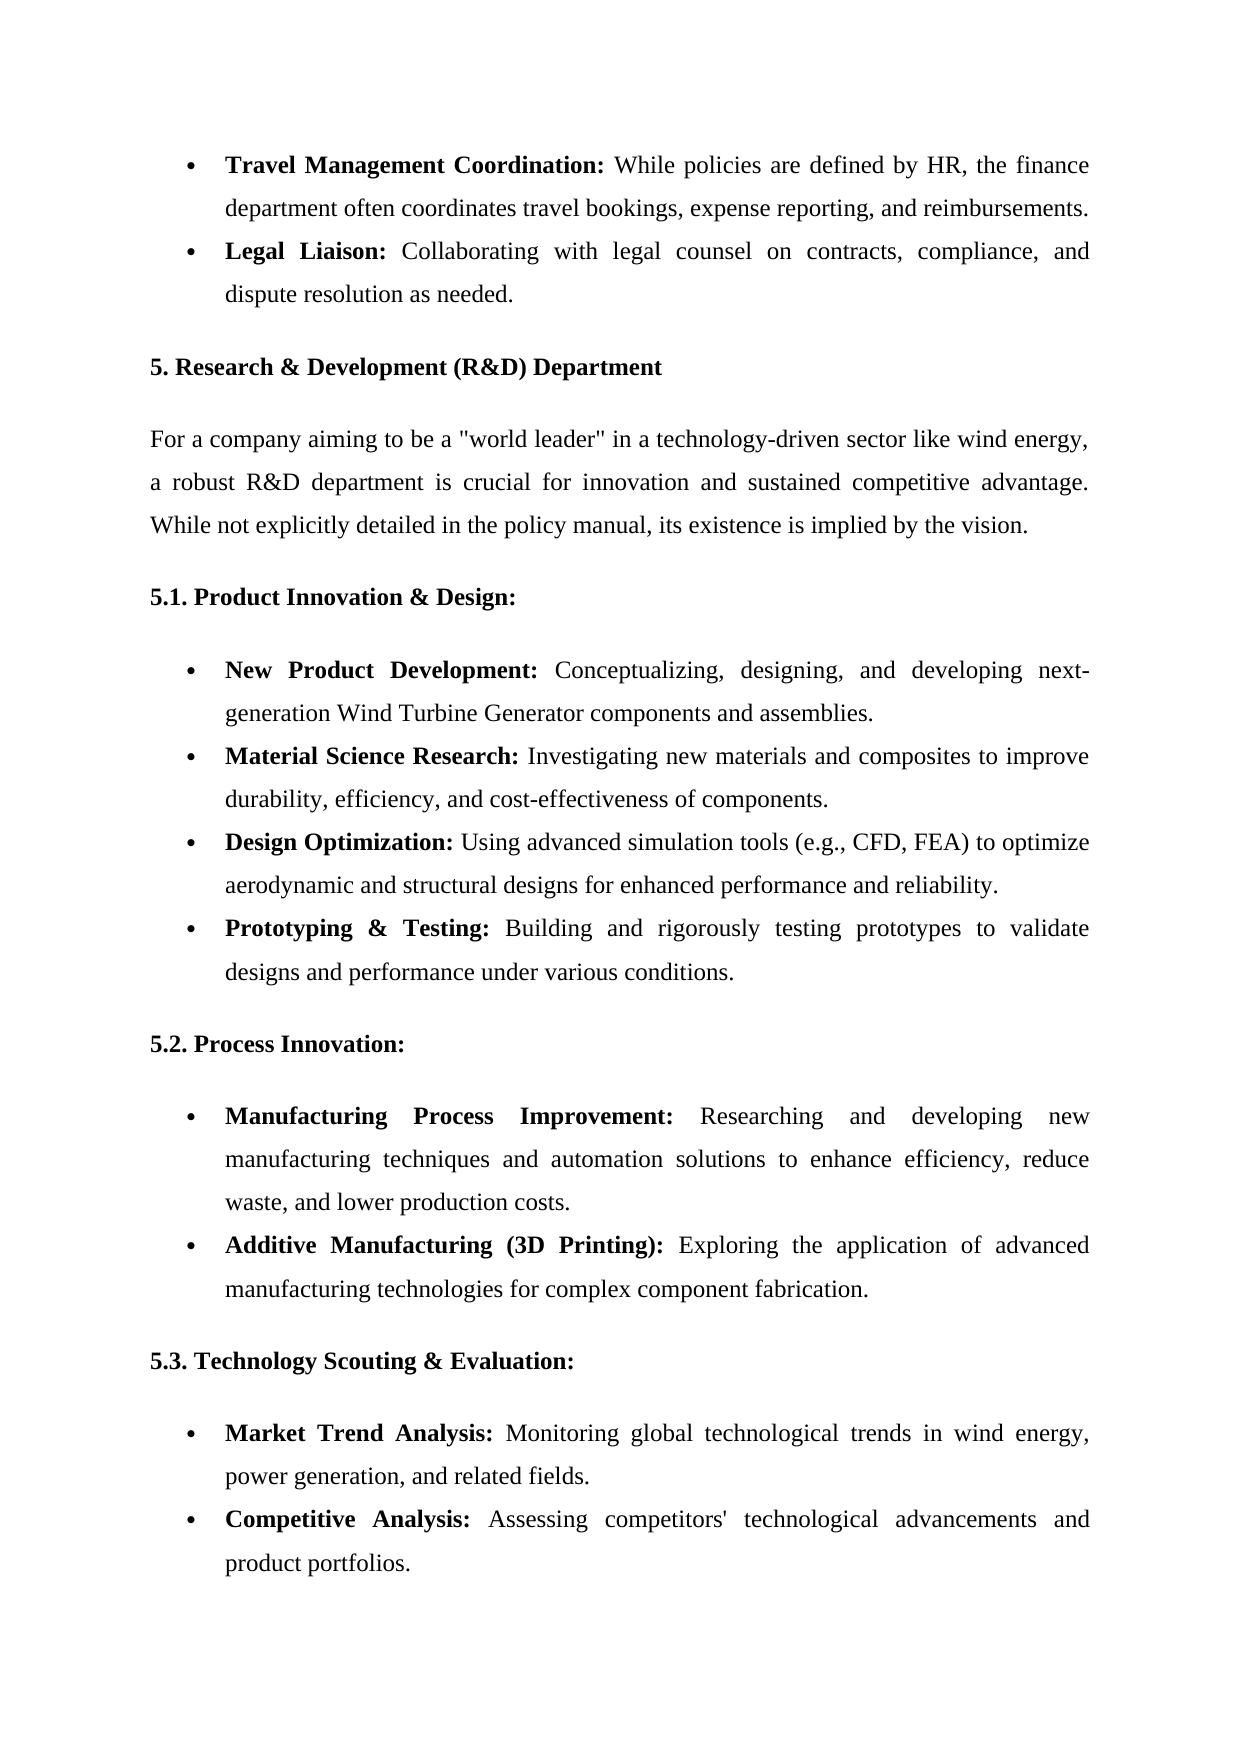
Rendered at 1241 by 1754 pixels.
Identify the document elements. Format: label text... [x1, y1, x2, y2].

text 5.1. Product Innovation & Design: [150, 582, 1090, 611]
list Travel Management Coordination: While policies are defined by HR, the finance department often coordinates travel bookings, expense reporting, and reimbursements. [187, 150, 1090, 222]
list New Product Development: Conceptualizing, designing, and developing next-generation Wind Turbine Generator components and assemblies. [187, 655, 1090, 727]
list Legal Liaison: Collaborating with legal counsel on contracts, compliance, and dispute resolution as needed. [187, 236, 1090, 308]
text 5. Research & Development (R&D) Department [150, 352, 1090, 380]
text 5.2. Process Innovation: [150, 1029, 1090, 1058]
text 5.3. Technology Scouting & Evaluation: [150, 1346, 1090, 1375]
text For a company aiming to be a "world leader" in a technology-driven sector like wind energy, a robust R&D department is crucial for innovation and sustained competitive advantage. While not explicitly detailed in the policy manual, its existence is implied by the vision. [150, 424, 1090, 539]
list Prototyping & Testing: Building and rigorously testing prototypes to validate designs and performance under various conditions. [187, 913, 1090, 985]
list Manufacturing Process Improvement: Researching and developing new manufacturing techniques and automation solutions to enhance efficiency, reduce waste, and lower production costs. [187, 1101, 1090, 1216]
list Market Trend Analysis: Monitoring global technological trends in wind energy, power generation, and related fields. [187, 1418, 1090, 1490]
list Competitive Analysis: Assessing competitors' technological advancements and product portfolios. [187, 1504, 1090, 1576]
list Additive Manufacturing (3D Printing): Exploring the application of advanced manufacturing technologies for complex component fabrication. [187, 1231, 1090, 1302]
list Design Optimization: Using advanced simulation tools (e.g., CFD, FEA) to optimize aerodynamic and structural designs for enhanced performance and reliability. [187, 827, 1090, 899]
list Material Science Research: Investigating new materials and composites to improve durability, efficiency, and cost-effectiveness of components. [187, 741, 1090, 813]
